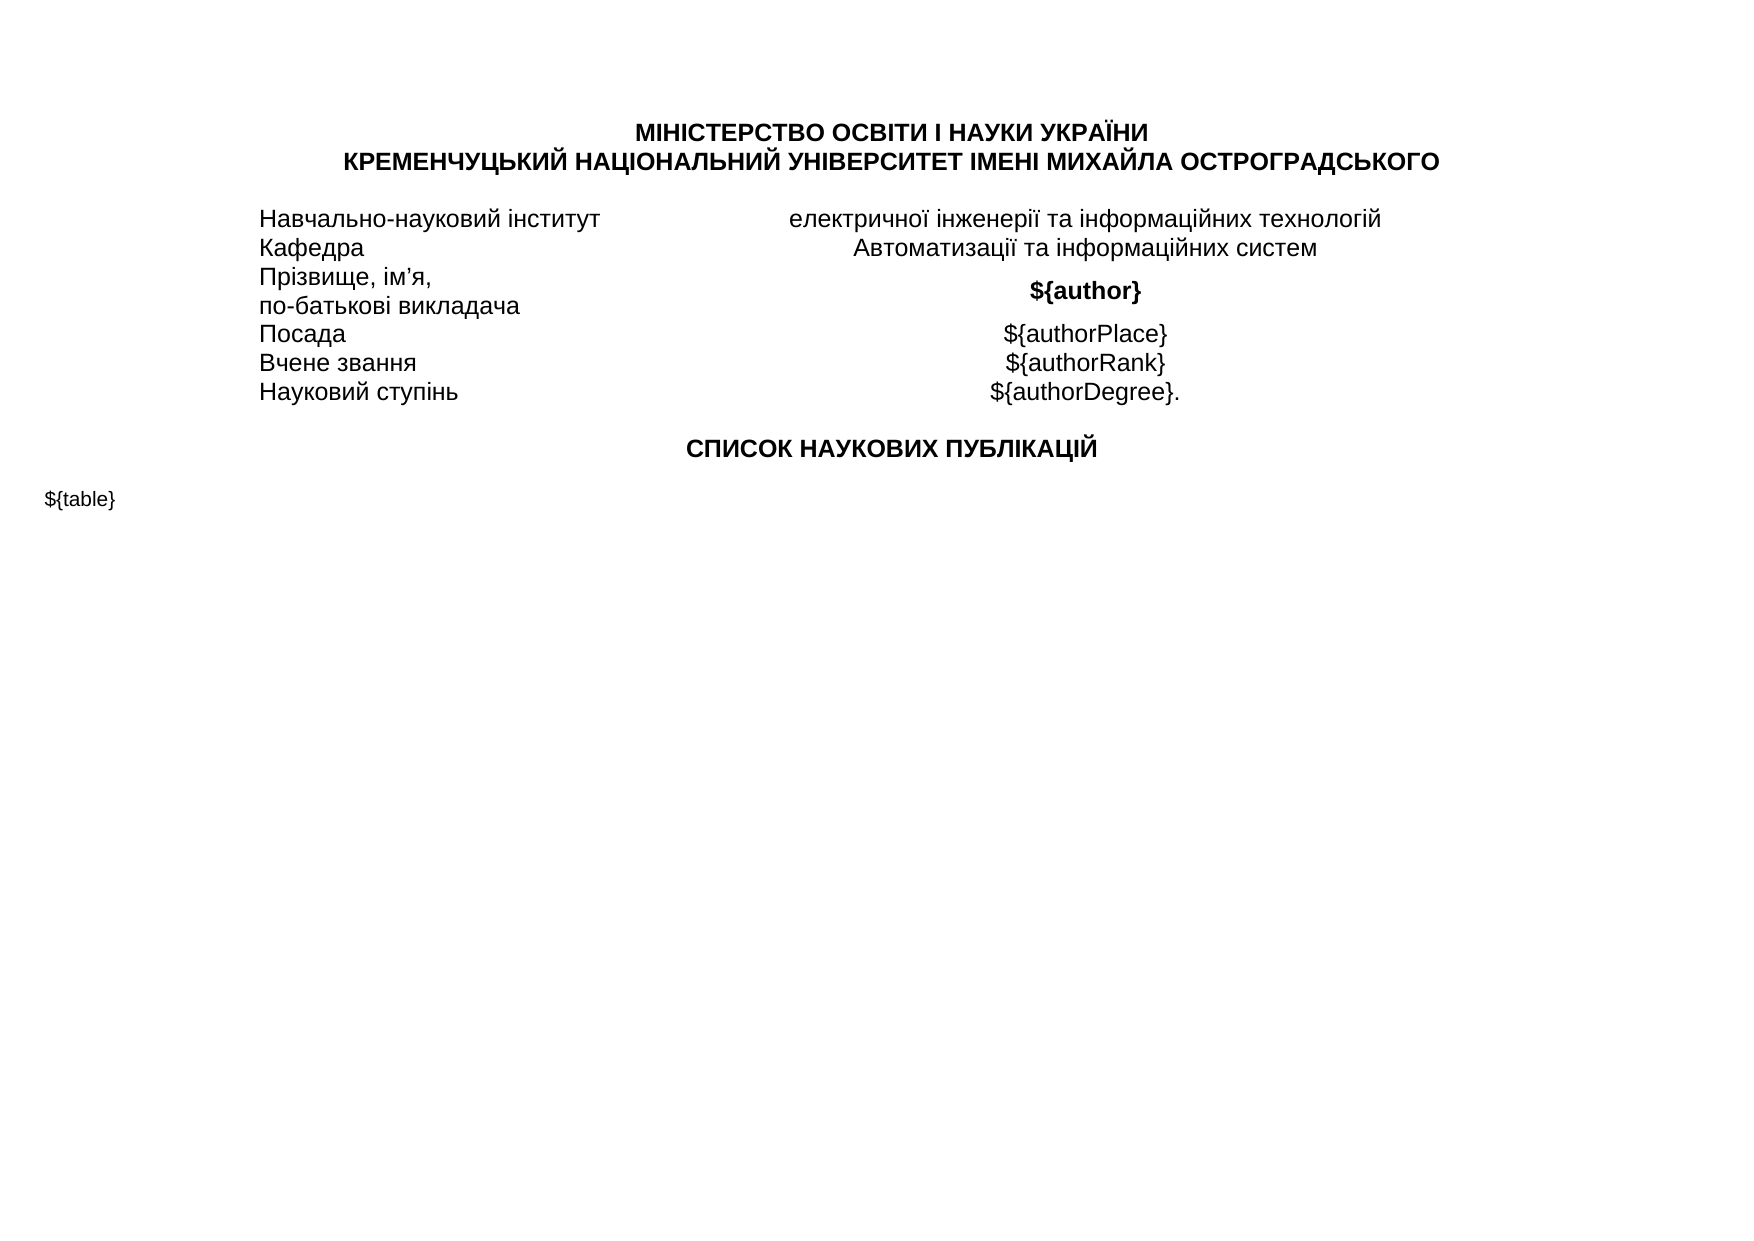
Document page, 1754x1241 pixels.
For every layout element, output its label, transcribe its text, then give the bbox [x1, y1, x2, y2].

table_cell Вчене звання [248, 348, 635, 377]
text КРЕМЕНЧУЦЬКИЙ НАЦІОНАЛЬНИЙ УНІВЕРСИТЕТ ІМЕНІ МИХАЙЛА ОСТРОГРАДСЬКОГО [89, 147, 1695, 176]
title МІНІСТЕРСТВО ОСВІТИ І НАУКИ УКРАЇНИ [89, 118, 1695, 147]
table_cell ${authorRank} [635, 348, 1536, 377]
table_cell Посада [248, 319, 635, 348]
text ${table} [44, 487, 1695, 511]
table_cell Науковий ступінь [248, 377, 635, 406]
table_cell Прізвище, iм’я, по-батькові викладача [248, 262, 635, 319]
table_cell ${authorDegree}. [635, 377, 1536, 406]
table_cell Автоматизації та інформаційних систем [635, 233, 1536, 262]
table_cell ${authorPlace} [635, 319, 1536, 348]
table_cell ${author} [635, 262, 1536, 319]
subtitle СПИСОК НАУКОВИХ ПУБЛІКАЦІЙ [89, 434, 1695, 463]
table_cell Кафедра [248, 233, 635, 262]
table_header Навчально-науковий інститут [248, 204, 635, 233]
table_header електричної інженерії та інформаційних технологій [635, 204, 1536, 233]
